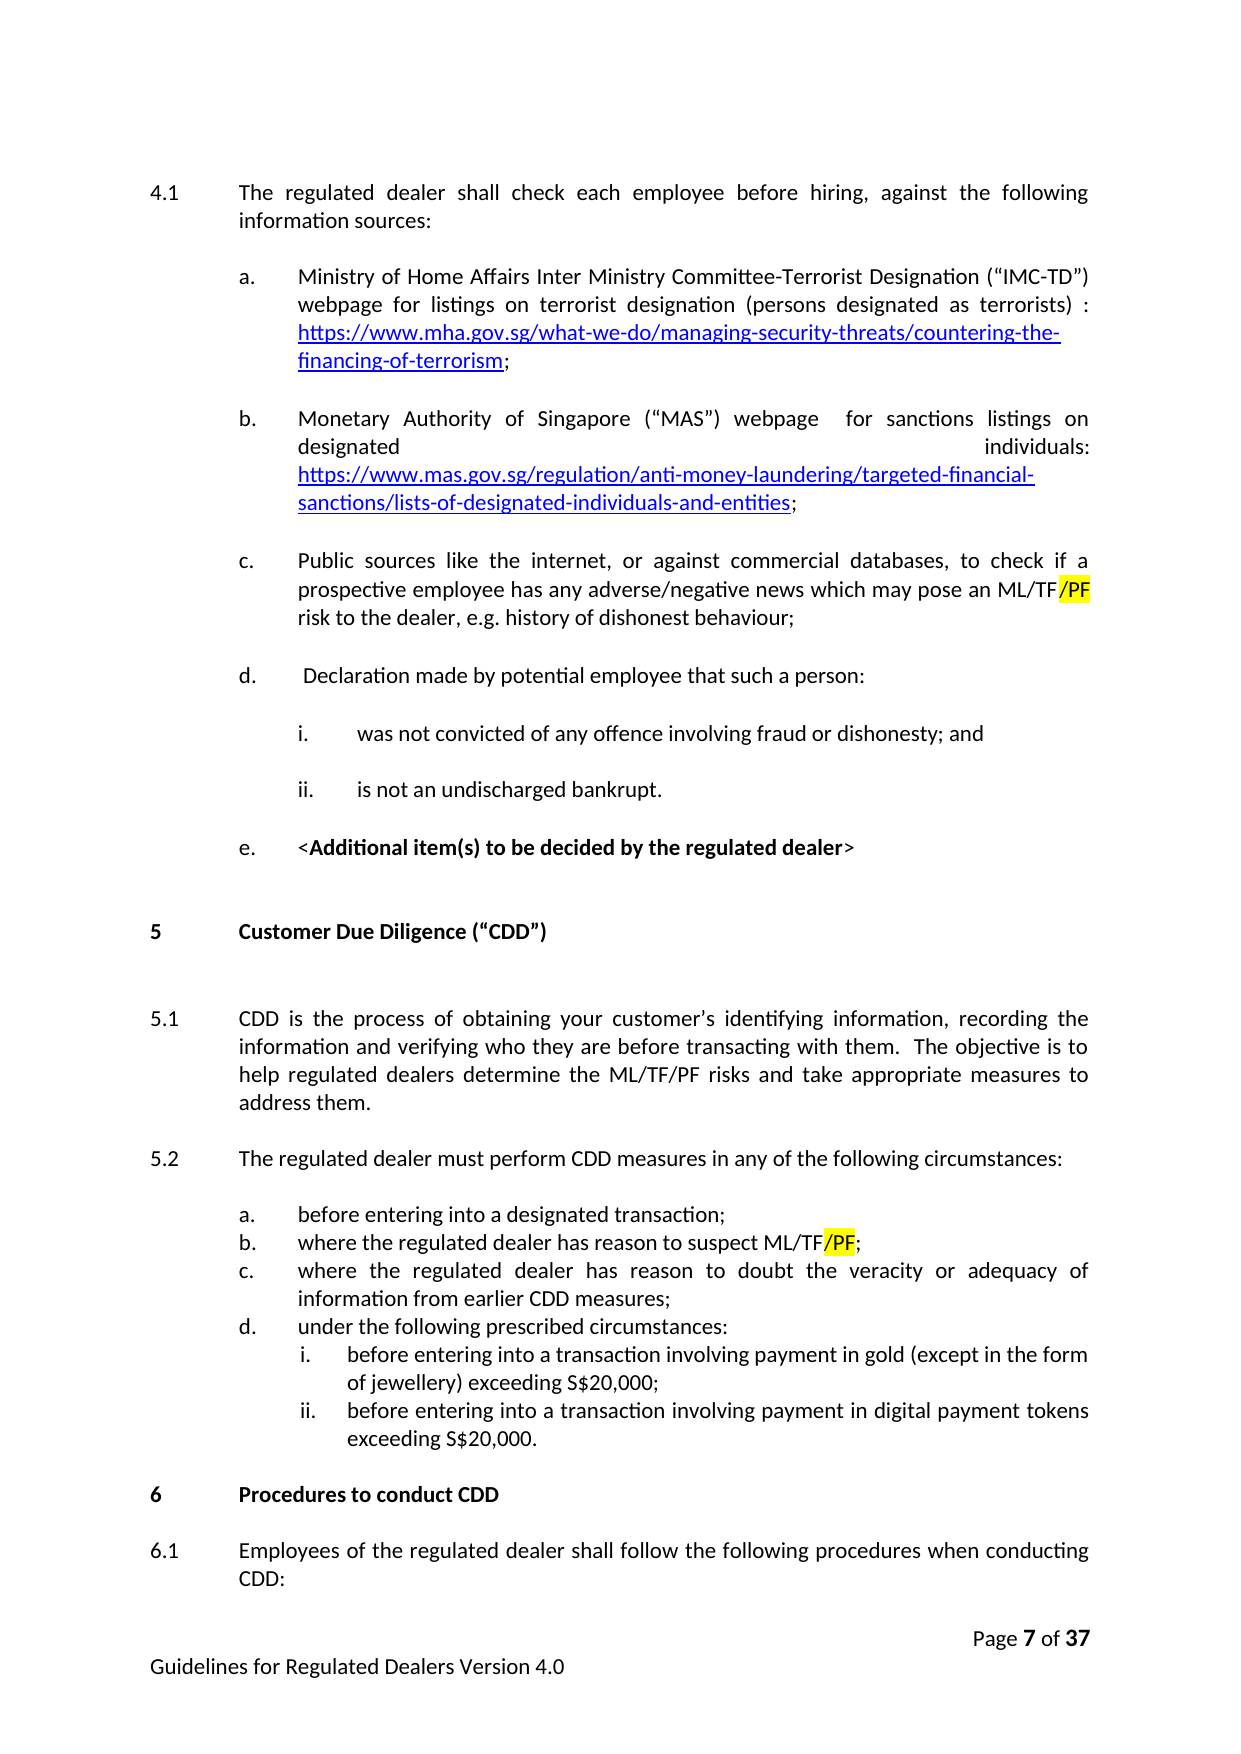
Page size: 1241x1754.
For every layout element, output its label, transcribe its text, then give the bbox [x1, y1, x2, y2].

list Declaration made by potential employee that such a person: [239, 661, 1090, 689]
list Ministry of Home Affairs Inter Ministry Committee-Terrorist Designation (“IMC-TD”) webpage for listings on terrorist designation (persons designated as terrorists) : https://www.mha.gov.sg/what-we-do/managing-security-threats/countering-the-financing-of-terrorism; [239, 262, 1090, 374]
list Procedures to conduct CDD [150, 1480, 1090, 1508]
list The regulated dealer shall check each employee before hiring, against the following information sources: [150, 178, 1090, 234]
list The regulated dealer must perform CDD measures in any of the following circumstances: [150, 1144, 1090, 1172]
list Monetary Authority of Singapore (“MAS”) webpage for sanctions listings on designated individuals: https://www.mas.gov.sg/regulation/anti-money-laundering/targeted-financial-sanctions/lists-of-designated-individuals-and-entities; [239, 404, 1090, 516]
list Employees of the regulated dealer shall follow the following procedures when conducting CDD: [150, 1536, 1090, 1592]
list is not an undischarged bankrupt. [298, 775, 1090, 803]
text d. under the following prescribed circumstances: [239, 1312, 1090, 1340]
list was not convicted of any offence involving fraud or dishonesty; and [298, 719, 1090, 747]
text a. before entering into a designated transaction; [239, 1200, 1090, 1228]
text i. before entering into a transaction involving payment in gold (except in the form of jewellery) exceeding S$20,000; [300, 1340, 1090, 1396]
list Customer Due Diligence (“CDD”) [150, 917, 1090, 946]
text ii. before entering into a transaction involving payment in digital payment tokens exceeding S$20,000. [300, 1396, 1090, 1452]
list CDD is the process of obtaining your customer’s identifying information, recording the information and verifying who they are before transacting with them. The objective is to help regulated dealers determine the ML/TF/PF risks and take appropriate measures to address them. [150, 1004, 1090, 1116]
text c. where the regulated dealer has reason to doubt the veracity or adequacy of information from earlier CDD measures; [239, 1256, 1090, 1312]
text b. where the regulated dealer has reason to suspect ML/TF/PF; [239, 1228, 824, 1256]
list <Additional item(s) to be decided by the regulated dealer> [239, 833, 1090, 861]
list Public sources like the internet, or against commercial databases, to check if a prospective employee has any adverse/negative news which may pose an ML/TF/PF risk to the dealer, e.g. history of dishonest behaviour; [239, 547, 1090, 631]
text b. where the regulated dealer has reason to suspect ML/TF/PF; [855, 1228, 1090, 1256]
